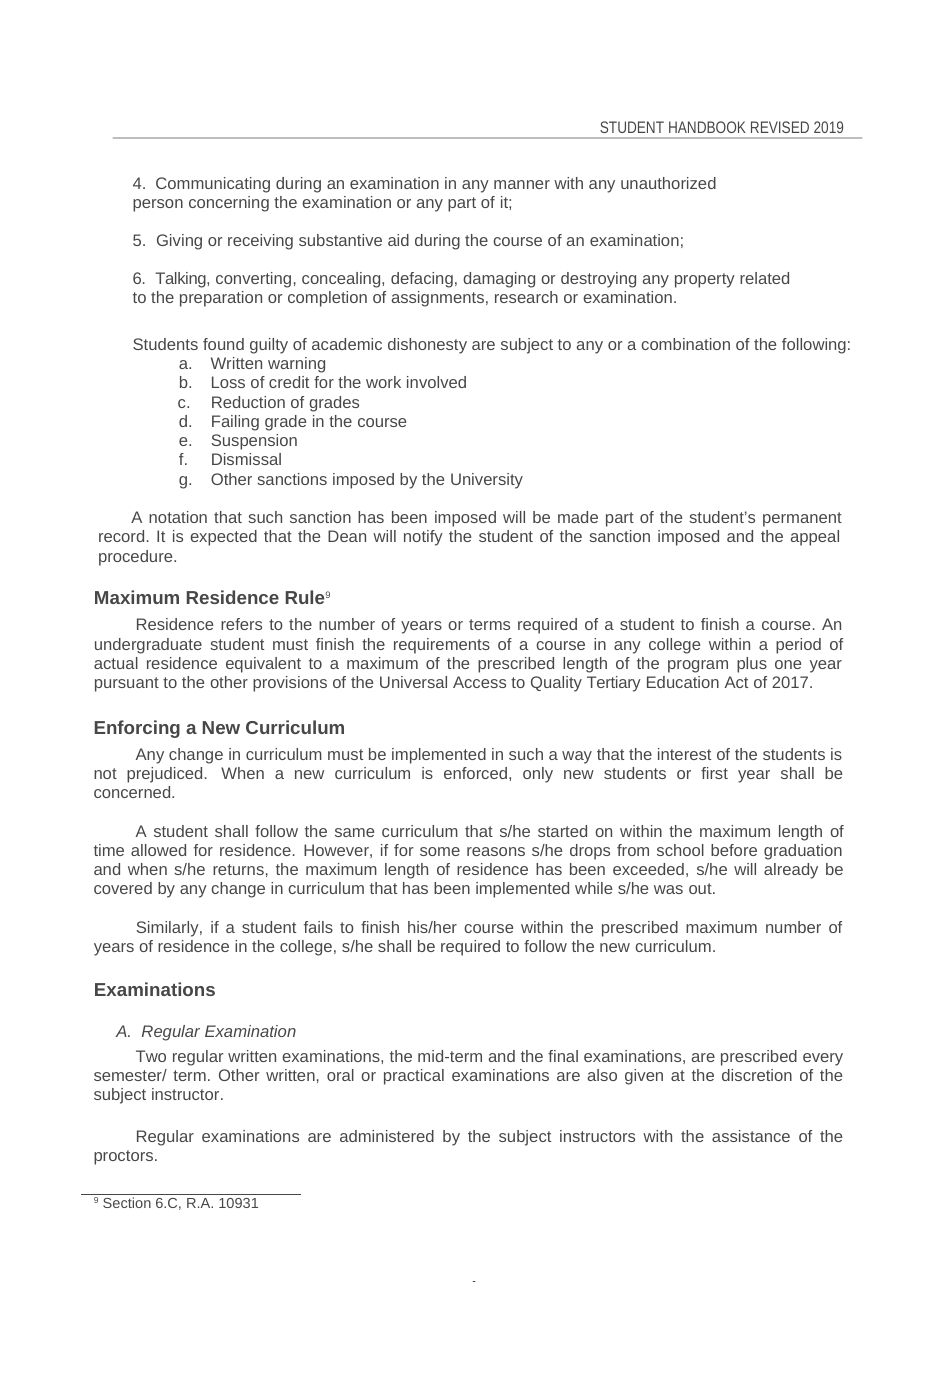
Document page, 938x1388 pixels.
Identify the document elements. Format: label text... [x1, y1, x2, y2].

list Written warning [179, 354, 871, 373]
text 9 Section 6.C, R.A. 10931 [94, 1189, 871, 1212]
text STUDENT HANDBOOK REVISED 2019 [44, 118, 844, 137]
text Regular examinations are administered by the subject instructors with the assistance of the proctors. [93, 1127, 844, 1165]
text Students found guilty of academic dishonesty are subject to any or a combination of the following: [132, 335, 871, 354]
subtitle Examinations [94, 978, 871, 1000]
list Talking, converting, concealing, defacing, damaging or destroying any property related to the preparation or completion of assignments, research or examination. [132, 269, 802, 307]
list Reduction of grades [177, 392, 871, 412]
list Giving or receiving substantive aid during the course of an examination; [132, 231, 871, 250]
text A student shall follow the same curriculum that s/he started on within the maximum length of time allowed for residence. However, if for some reasons s/he drops from school before graduation and when s/he returns, the maximum length of residence has been exceeded, s/he will already be covered by any change in curriculum that has been implemented while s/he was out. [93, 822, 844, 898]
list Regular Examination [116, 1022, 871, 1041]
list Failing grade in the course [179, 412, 871, 431]
list Loss of credit for the work involved [179, 373, 871, 392]
list Communicating during an examination in any manner with any unauthorized person concerning the examination or any part of it; [132, 174, 772, 212]
text Two regular written examinations, the mid-term and the final examinations, are prescribed every semester/ term. Other written, oral or practical examinations are also given at the discretion of the subject instructor. [93, 1047, 845, 1104]
subtitle Maximum Residence Rule9 [94, 587, 871, 608]
list Other sanctions imposed by the University [179, 469, 871, 488]
text A notation that such sanction has been imposed will be made part of the student’s permanent record. It is expected that the Dean will notify the student of the sanction imposed and the appeal procedure. [98, 508, 842, 566]
list Suspension [179, 431, 871, 450]
subtitle Enforcing a New Curriculum [93, 717, 871, 738]
text Any change in curriculum must be implemented in such a way that the interest of the students is not prejudiced. When a new curriculum is enforced, only new students or first year shall be concerned. [93, 745, 844, 802]
text Similarly, if a student fails to finish his/her course within the prescribed maximum number of years of residence in the college, s/he shall be required to follow the new curriculum. [93, 917, 843, 956]
text Residence refers to the number of years or terms required of a student to finish a course. An undergraduate student must finish the requirements of a course in any college within a period of actual residence equivalent to a maximum of the prescribed length of the program plus one year pursuant to the other provisions of the Universal Access to Quality Tertiary Education Act of 2017. [94, 615, 844, 692]
list Dismissal [179, 450, 871, 469]
